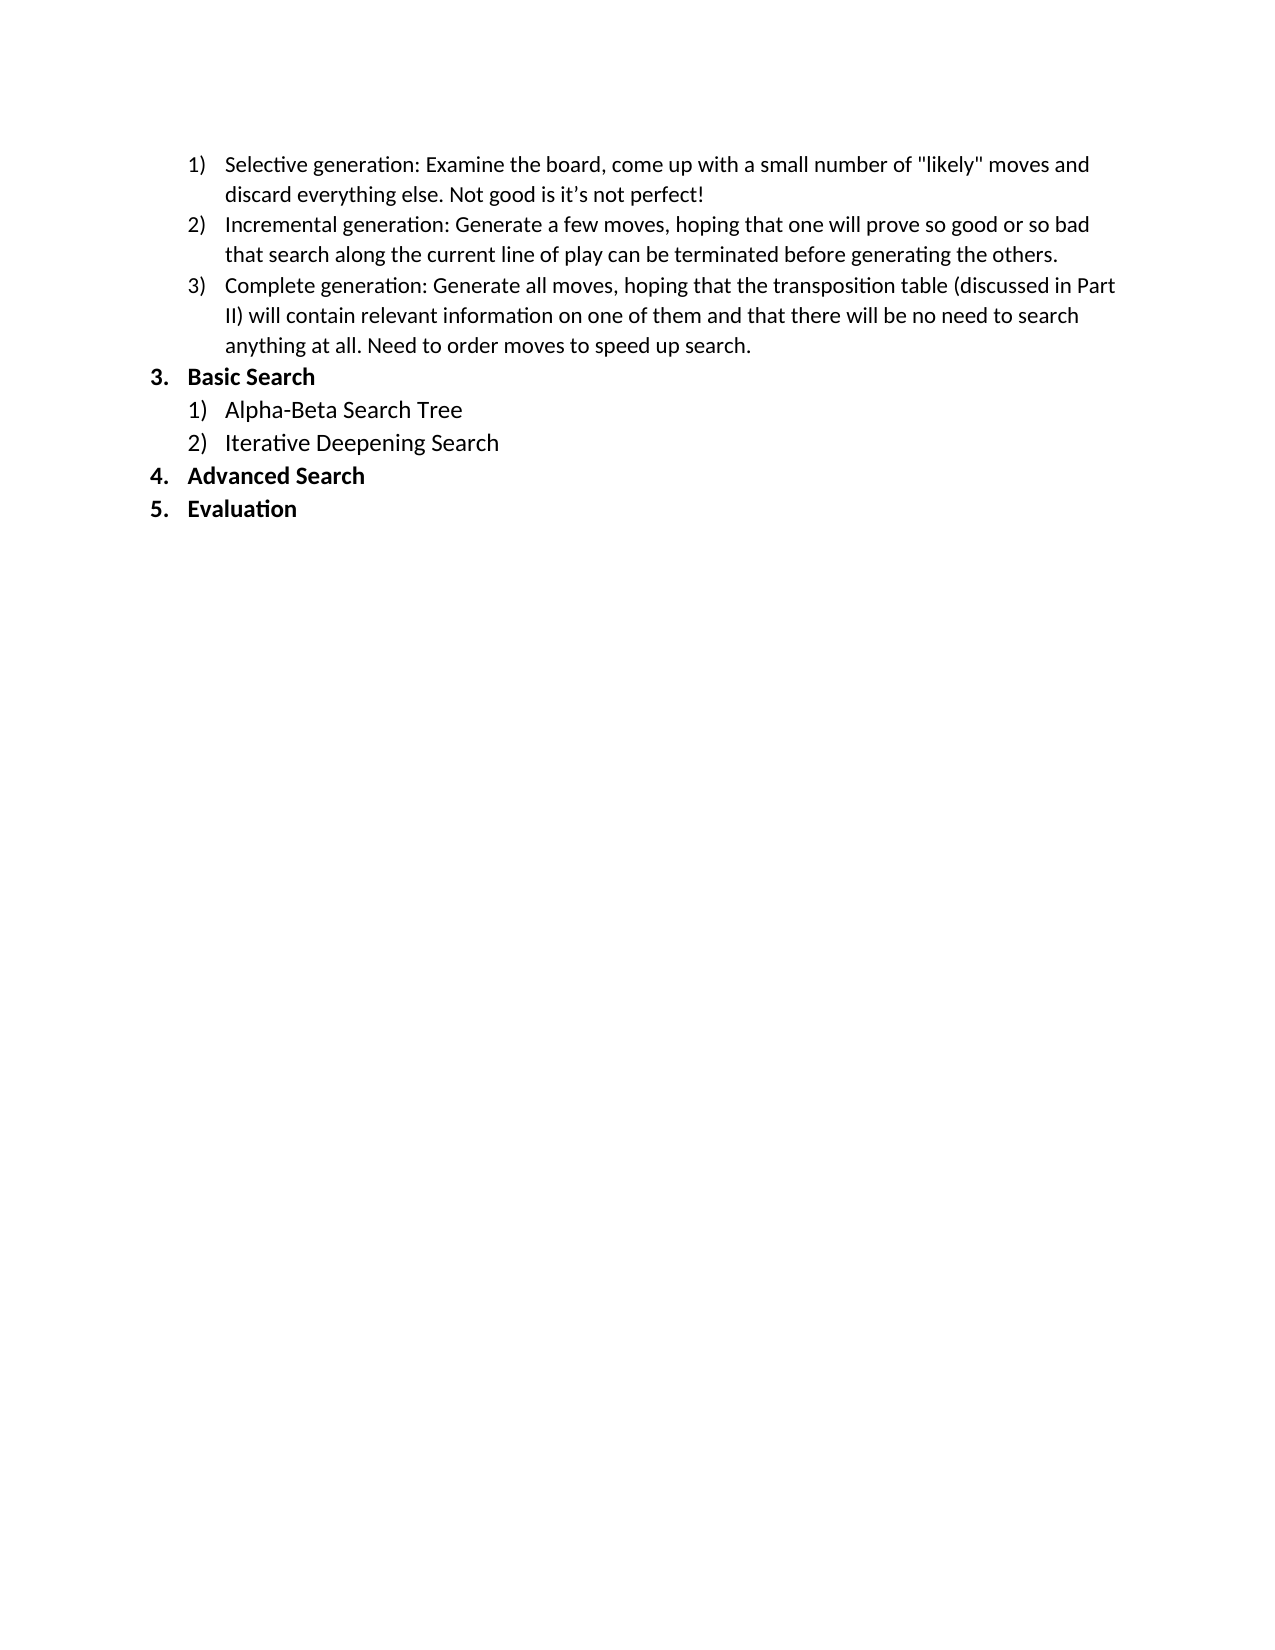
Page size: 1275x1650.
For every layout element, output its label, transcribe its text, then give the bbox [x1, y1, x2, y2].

list Evaluation [150, 493, 1125, 524]
list Advanced Search [150, 460, 1125, 491]
list Basic Search [150, 361, 1125, 392]
list Incremental generation: Generate a few moves, hoping that one will prove so good or so bad that search along the current line of play can be terminated before generating the others. [187, 210, 1125, 269]
list Iterative Deepening Search [187, 427, 1125, 458]
list Selective generation: Examine the board, come up with a small number of "likely" moves and discard everything else. Not good is it’s not perfect! [187, 150, 1125, 208]
list Alpha-Beta Search Tree [187, 394, 1125, 425]
list Complete generation: Generate all moves, hoping that the transposition table (discussed in Part II) will contain relevant information on one of them and that there will be no need to search anything at all. Need to order moves to speed up search. [187, 271, 1125, 359]
